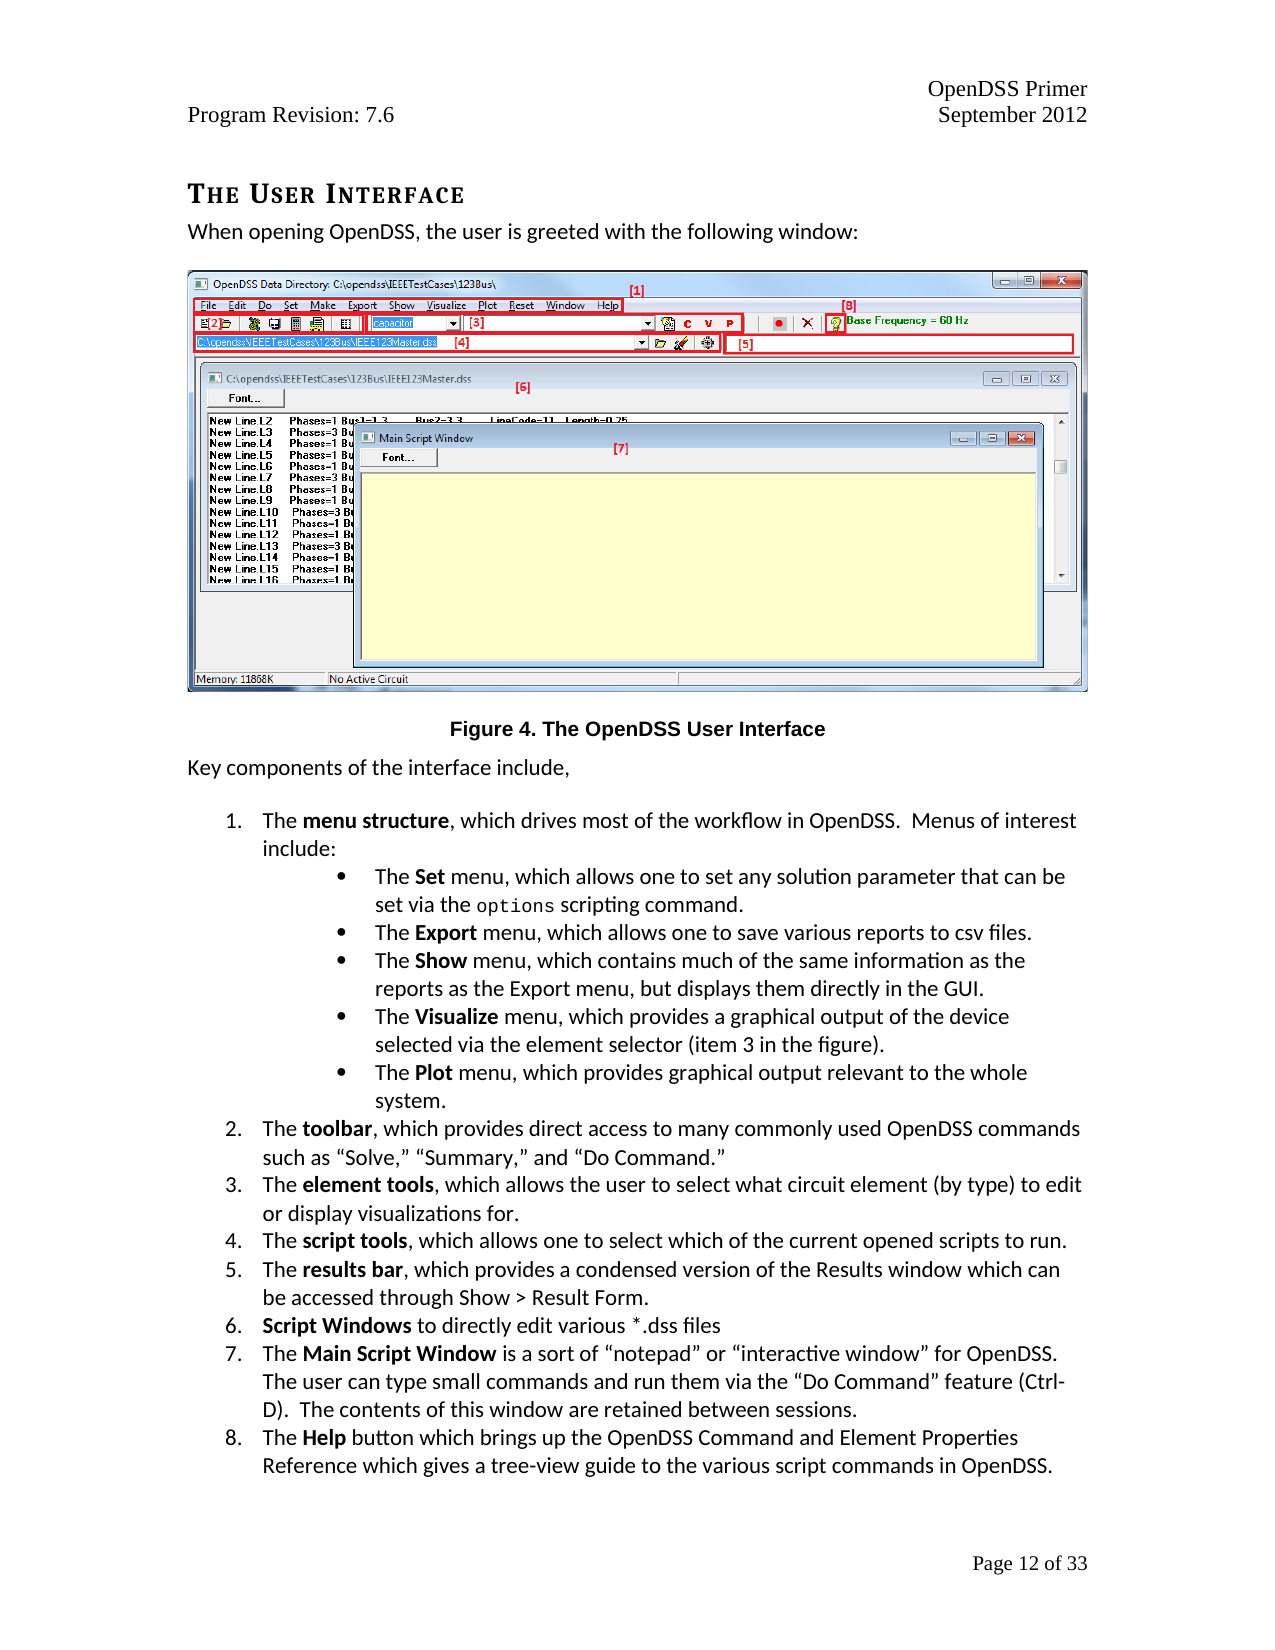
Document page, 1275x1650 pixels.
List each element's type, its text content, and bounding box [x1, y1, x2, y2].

subtitle The User Interface [187, 178, 1087, 211]
list The Export menu, which allows one to save various reports to csv files. [337, 918, 1087, 946]
list The Set menu, which allows one to set any solution parameter that can be set via the options scripting command. [337, 862, 1087, 918]
list The menu structure, which drives most of the workflow in OpenDSS. Menus of interest include: [225, 806, 1087, 862]
text Key components of the interface include, [187, 753, 1087, 781]
list The Help button which brings up the OpenDSS Command and Element Properties Reference which gives a tree-view guide to the various script commands in OpenDSS. [225, 1423, 1087, 1479]
list The toolbar, which provides direct access to many commonly used OpenDSS commands such as “Solve,” “Summary,” and “Do Command.” [225, 1114, 1087, 1171]
list The script tools, which allows one to select which of the current opened scripts to run. [225, 1227, 1087, 1255]
list The results bar, which provides a condensed version of the Results window which can be accessed through Show > Result Form. [225, 1255, 1087, 1311]
list The element tools, which allows the user to select what circuit element (by type) to edit or display visualizations for. [225, 1171, 1087, 1227]
picture [187, 270, 1088, 692]
list Script Windows to directly edit various *.dss files [225, 1311, 1087, 1339]
list The Plot menu, which provides graphical output relevant to the whole system. [337, 1058, 1087, 1114]
text When opening OpenDSS, the user is greeted with the following window: [187, 217, 1087, 246]
text Figure 4. The OpenDSS User Interface [187, 717, 1087, 741]
list The Show menu, which contains much of the same information as the reports as the Export menu, but displays them directly in the GUI. [337, 946, 1087, 1002]
list The Main Script Window is a sort of “notepad” or “interactive window” for OpenDSS. The user can type small commands and run them via the “Do Command” feature (Ctrl-D). The contents of this window are retained between sessions. [225, 1339, 1087, 1423]
list The Visualize menu, which provides a graphical output of the device selected via the element selector (item 3 in the figure). [337, 1002, 1087, 1058]
